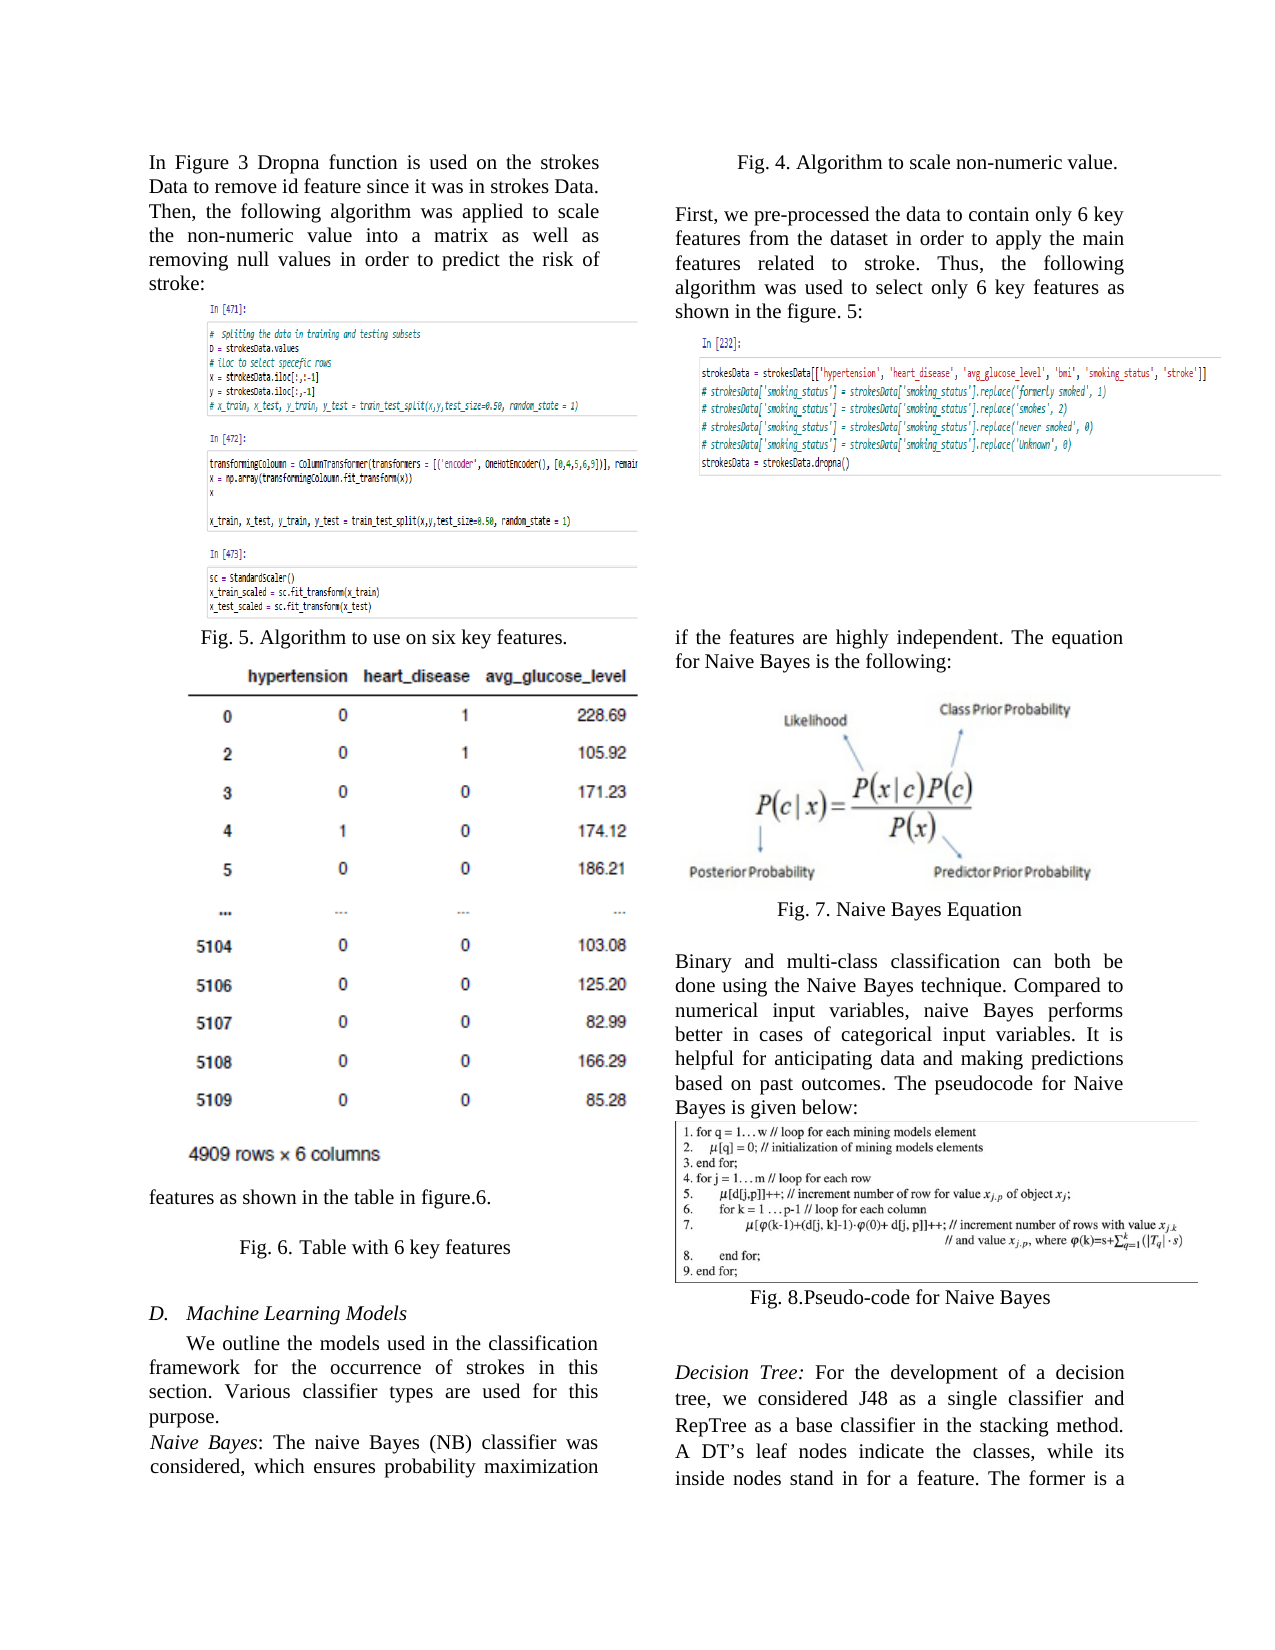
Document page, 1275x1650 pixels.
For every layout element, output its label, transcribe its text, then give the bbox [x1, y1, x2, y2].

text Fig. 4. Algorithm to scale non-numeric value. [730, 150, 1125, 174]
text Binary and multi-class classification can both be done using the Naive Bayes technique. Compared to numerical input variables, naive Bayes performs better in cases of categorical input variables. It is helpful for anticipating data and making predictions based on past outcomes. The pseudocode for Naive Bayes is given below: [675, 949, 1124, 1119]
picture [204, 297, 638, 623]
picture [680, 675, 1119, 895]
picture [168, 651, 638, 1183]
subtitle Machine Learning Models [148, 1301, 600, 1325]
picture [693, 325, 1222, 486]
text Naive Bayes: The naive Bayes (NB) classifier was considered, which ensures probability maximization if the features are highly independent. The equation for Naive Bayes is the following: [150, 1430, 599, 1478]
text First, we pre-processed the data to contain only 6 key features from the dataset in order to apply the main features related to stroke. Thus, the following algorithm was used to select only 6 key features as shown in the figure. 5: [675, 202, 1125, 323]
picture [675, 1121, 1198, 1283]
text Fig. 6. Table with 6 key features [150, 1235, 600, 1259]
text features as shown in the table in figure.6. [148, 1185, 600, 1209]
text Fig. 5. Algorithm to use on six key features. [148, 625, 600, 649]
text Fig. 7. Naive Bayes Equation [675, 897, 1124, 921]
text We outline the models used in the classification framework for the occurrence of strokes in this section. Various classifier types are used for this purpose. [148, 1331, 599, 1428]
text Naive Bayes: The naive Bayes (NB) classifier was considered, which ensures probability maximization if the features are highly independent. The equation for Naive Bayes is the following: [675, 625, 1124, 673]
text Fig. 8. Pseudo-code for Naive Bayes [675, 1285, 1125, 1309]
text In Figure 3 Dropna function is used on the strokes Data to remove id feature since it was in strokes Data. Then, the following algorithm was applied to scale the non-numeric value into a matrix as well as removing null values in order to predict the risk of stroke: [148, 150, 600, 295]
